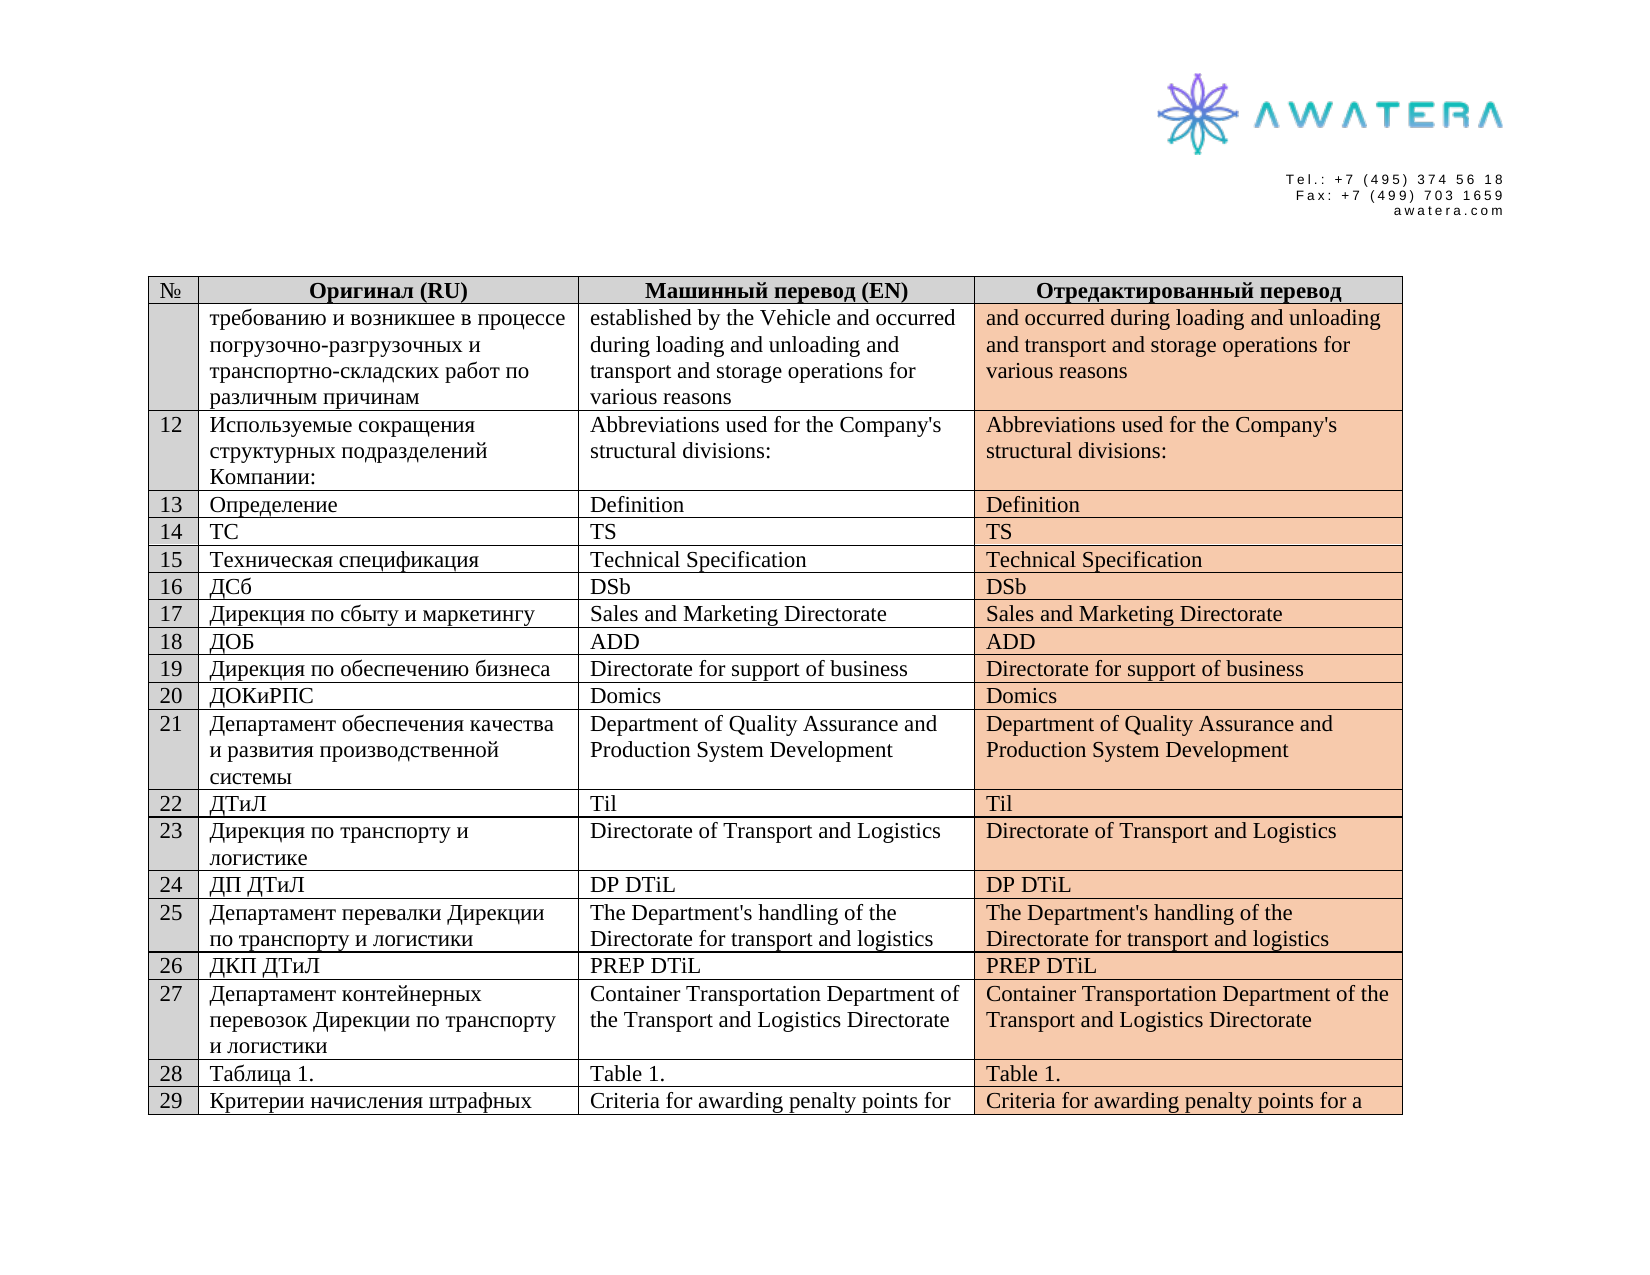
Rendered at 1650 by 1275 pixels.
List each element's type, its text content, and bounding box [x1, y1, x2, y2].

table_cell 25 [149, 899, 198, 951]
table_cell ADD [975, 628, 1402, 654]
table_cell DP DTiL [975, 871, 1402, 898]
table_cell 19 [149, 655, 198, 682]
table_cell Abbreviations used for the Company's structural divisions: [975, 411, 1402, 490]
table_cell Domics [579, 683, 974, 709]
table_cell Дирекция по обеспечению бизнеса [199, 655, 578, 682]
table_header Машинный перевод (EN) [579, 277, 974, 303]
table_cell Definition [579, 491, 974, 517]
picture [1157, 73, 1503, 155]
table_cell Департамент перевалки Дирекции по транспорту и логистики [199, 899, 578, 951]
table_cell Directorate of Transport and Logistics [975, 818, 1402, 870]
table_cell Domics [975, 683, 1402, 709]
table_cell Criteria for awarding penalty points for a cargo shipment of flat bars (see [975, 1087, 1402, 1114]
table_cell Container Transportation Department of the Transport and Logistics Directorate [579, 980, 974, 1059]
table_cell Table 1. [579, 1060, 974, 1086]
table_cell Таблица 1. [199, 1060, 578, 1086]
table_cell The Department's handling of the Directorate for transport and logistics [579, 899, 974, 951]
table_cell PREP DTiL [975, 953, 1402, 979]
table_cell Критерии начисления штрафных баллов на грузовую партию плоских слитков (см. [199, 1087, 578, 1114]
table_cell 11 [149, 304, 198, 410]
table_cell 21 [149, 710, 198, 789]
table_cell DSb [579, 573, 974, 599]
table_cell ТС [199, 518, 578, 544]
table_cell Technical Specification [579, 546, 974, 572]
table_cell Directorate for support of business [579, 655, 974, 682]
table_cell 23 [149, 818, 198, 870]
table_cell TS [975, 518, 1402, 544]
table_cell Definition [975, 491, 1402, 517]
table_header № [149, 277, 198, 303]
table_cell ADD [579, 628, 974, 654]
table_cell Департамент контейнерных перевозок Дирекции по транспорту и логистики [199, 980, 578, 1059]
table_cell ДКП ДТиЛ [199, 953, 578, 979]
table_cell Abbreviations used for the Company's structural divisions: [579, 411, 974, 490]
table_cell Sales and Marketing Directorate [975, 600, 1402, 627]
table_header Отредактированный перевод [975, 277, 1402, 303]
table_cell 12 [149, 411, 198, 490]
table_cell ДП ДТиЛ [199, 871, 578, 898]
table_cell Criteria for awarding penalty points for a cargo shipment of flat bars (see [579, 1087, 974, 1114]
table_cell Directorate for support of business [975, 655, 1402, 682]
table_cell 17 [149, 600, 198, 627]
table_cell ДОБ [199, 628, 578, 654]
table_cell 15 [149, 546, 198, 572]
table_cell 27 [149, 980, 198, 1059]
table_cell Дирекция по транспорту и логистике [199, 818, 578, 870]
table_cell 22 [149, 790, 198, 816]
table_cell 13 [149, 491, 198, 517]
table_cell 18 [149, 628, 198, 654]
table_cell Department of Quality Assurance and Production System Development [975, 710, 1402, 789]
table_cell ДТиЛ [199, 790, 578, 816]
table_cell Til [579, 790, 974, 816]
table_cell Техническая спецификация [199, 546, 578, 572]
table_cell Департамент обеспечения качества и развития производственной системы [199, 710, 578, 789]
table_cell 24 [149, 871, 198, 898]
table_cell ДСб [199, 573, 578, 599]
table_cell DP DTiL [579, 871, 974, 898]
table_cell Дирекция по сбыту и маркетингу [199, 600, 578, 627]
table_header Оригинал (RU) [199, 277, 578, 303]
table_cell ДОКиРПС [199, 683, 578, 709]
table_cell 28 [149, 1060, 198, 1086]
table_cell TS [579, 518, 974, 544]
table_cell The Department's handling of the Directorate for transport and logistics [975, 899, 1402, 951]
table_cell Определение [199, 491, 578, 517]
table_cell Til [975, 790, 1402, 816]
table_cell Container Transportation Department of the Transport and Logistics Directorate [975, 980, 1402, 1059]
table_cell 26 [149, 953, 198, 979]
table_cell 14 [149, 518, 198, 544]
table_cell Sales and Marketing Directorate [579, 600, 974, 627]
table_cell Department of Quality Assurance and Production System Development [579, 710, 974, 789]
table_cell 29 [149, 1087, 198, 1114]
table_cell 16 [149, 573, 198, 599]
table_cell Directorate of Transport and Logistics [579, 818, 974, 870]
table_cell Technical Specification [975, 546, 1402, 572]
table_cell DSb [975, 573, 1402, 599]
table_cell Table 1. [975, 1060, 1402, 1086]
table_cell 20 [149, 683, 198, 709]
table_cell Используемые сокращения структурных подразделений Компании: [199, 411, 578, 490]
table_cell PREP DTiL [579, 953, 974, 979]
